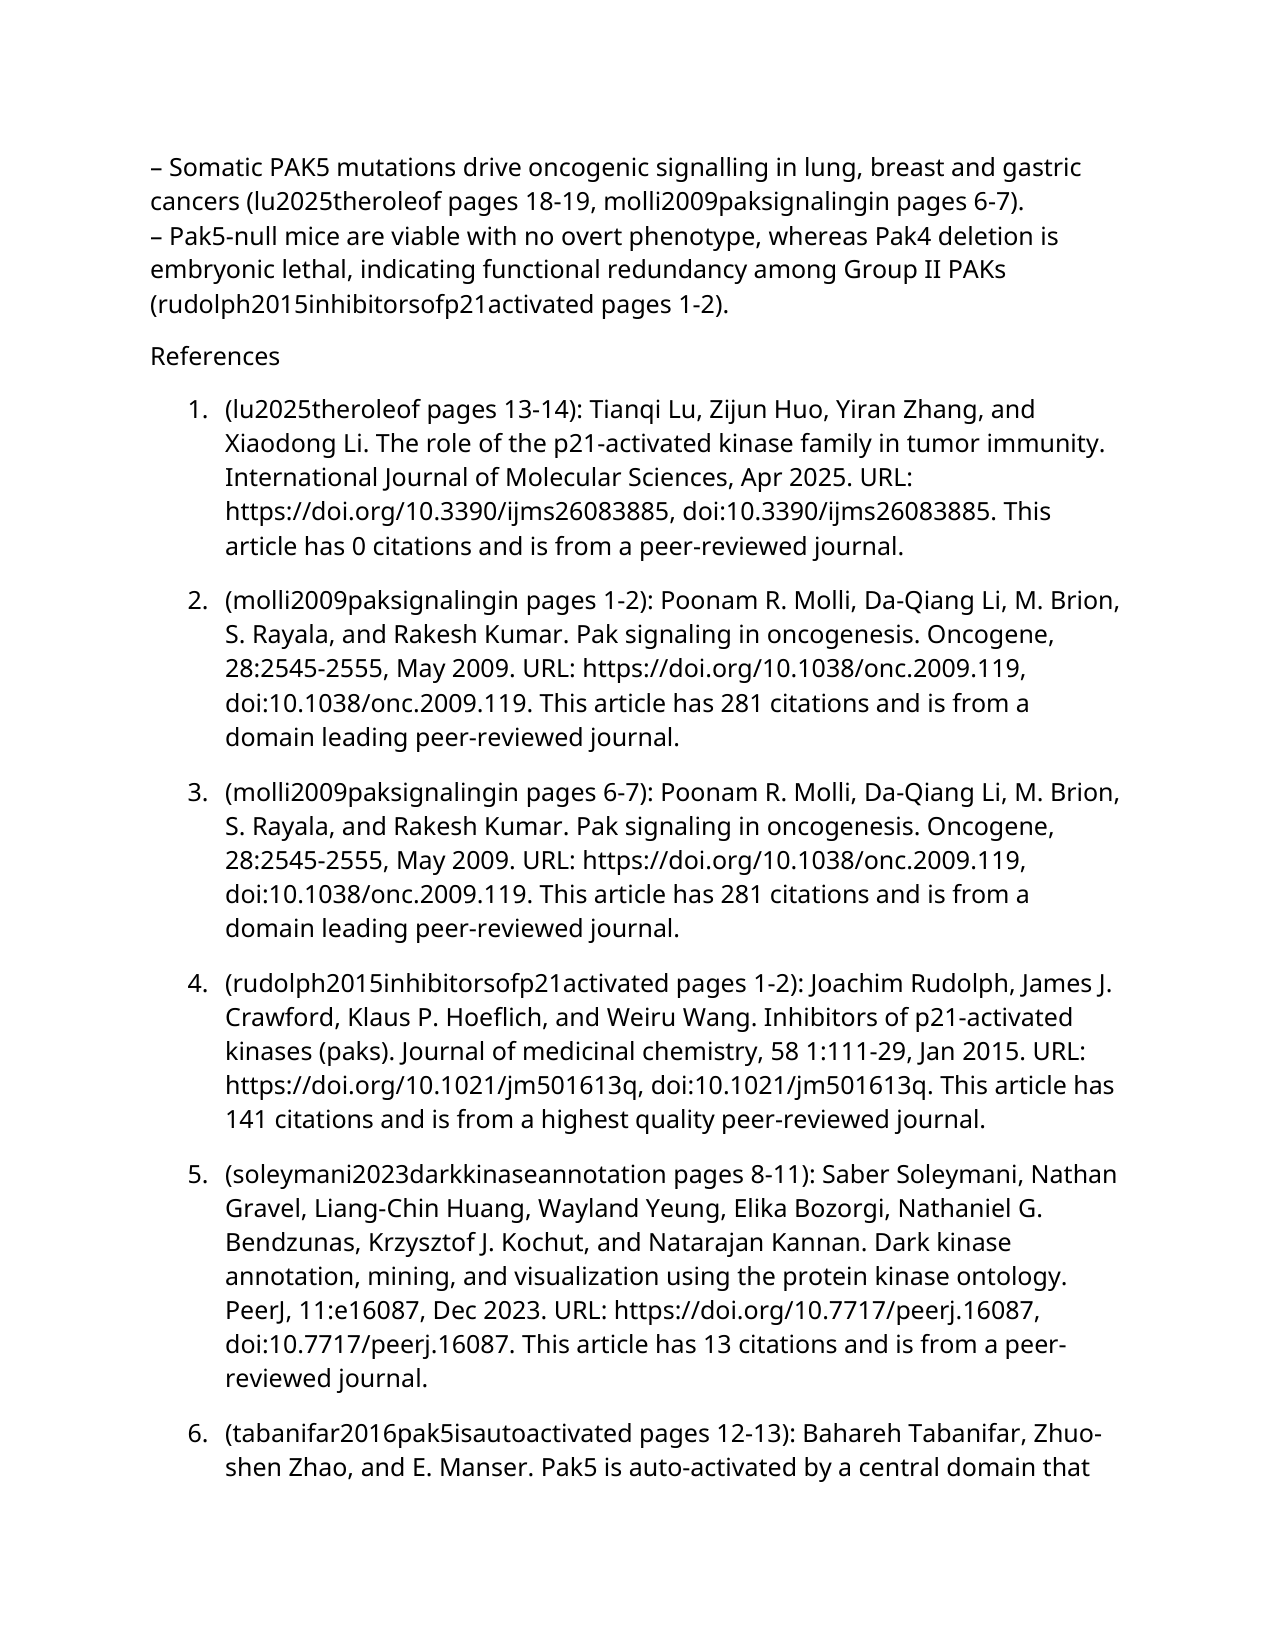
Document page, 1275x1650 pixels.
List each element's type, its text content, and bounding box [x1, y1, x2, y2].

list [187, 1416, 1125, 1484]
list (rudolph2015inhibitorsofp21activated pages 1-2): Joachim Rudolph, James J. Crawford, Klaus P. Hoeflich, and Weiru Wang. Inhibitors of p21-activated kinases (paks). Journal of medicinal chemistry, 58 1:111-29, Jan 2015. URL: https://doi.org/10.1021/jm501613q, doi:10.1021/jm501613q. This article has 141 citations and is from a highest quality peer-reviewed journal. [187, 965, 1125, 1136]
list (lu2025theroleof pages 13-14): Tianqi Lu, Zijun Huo, Yiran Zhang, and Xiaodong Li. The role of the p21-activated kinase family in tumor immunity. International Journal of Molecular Sciences, Apr 2025. URL: https://doi.org/10.3390/ijms26083885, doi:10.3390/ijms26083885. This article has 0 citations and is from a peer-reviewed journal. [187, 392, 1125, 562]
list (molli2009paksignalingin pages 6-7): Poonam R. Molli, Da-Qiang Li, M. Brion, S. Rayala, and Rakesh Kumar. Pak signaling in oncogenesis. Oncogene, 28:2545-2555, May 2009. URL: https://doi.org/10.1038/onc.2009.119, doi:10.1038/onc.2009.119. This article has 281 citations and is from a domain leading peer-reviewed journal. [187, 774, 1125, 944]
text References [150, 339, 1125, 373]
list (molli2009paksignalingin pages 1-2): Poonam R. Molli, Da-Qiang Li, M. Brion, S. Rayala, and Rakesh Kumar. Pak signaling in oncogenesis. Oncogene, 28:2545-2555, May 2009. URL: https://doi.org/10.1038/onc.2009.119, doi:10.1038/onc.2009.119. This article has 281 citations and is from a domain leading peer-reviewed journal. [187, 583, 1125, 753]
list (soleymani2023darkkinaseannotation pages 8-11): Saber Soleymani, Nathan Gravel, Liang-Chin Huang, Wayland Yeung, Elika Bozorgi, Nathaniel G. Bendzunas, Krzysztof J. Kochut, and Natarajan Kannan. Dark kinase annotation, mining, and visualization using the protein kinase ontology. PeerJ, 11:e16087, Dec 2023. URL: https://doi.org/10.7717/peerj.16087, doi:10.7717/peerj.16087. This article has 13 citations and is from a peer-reviewed journal. [187, 1156, 1125, 1395]
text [150, 150, 1125, 320]
